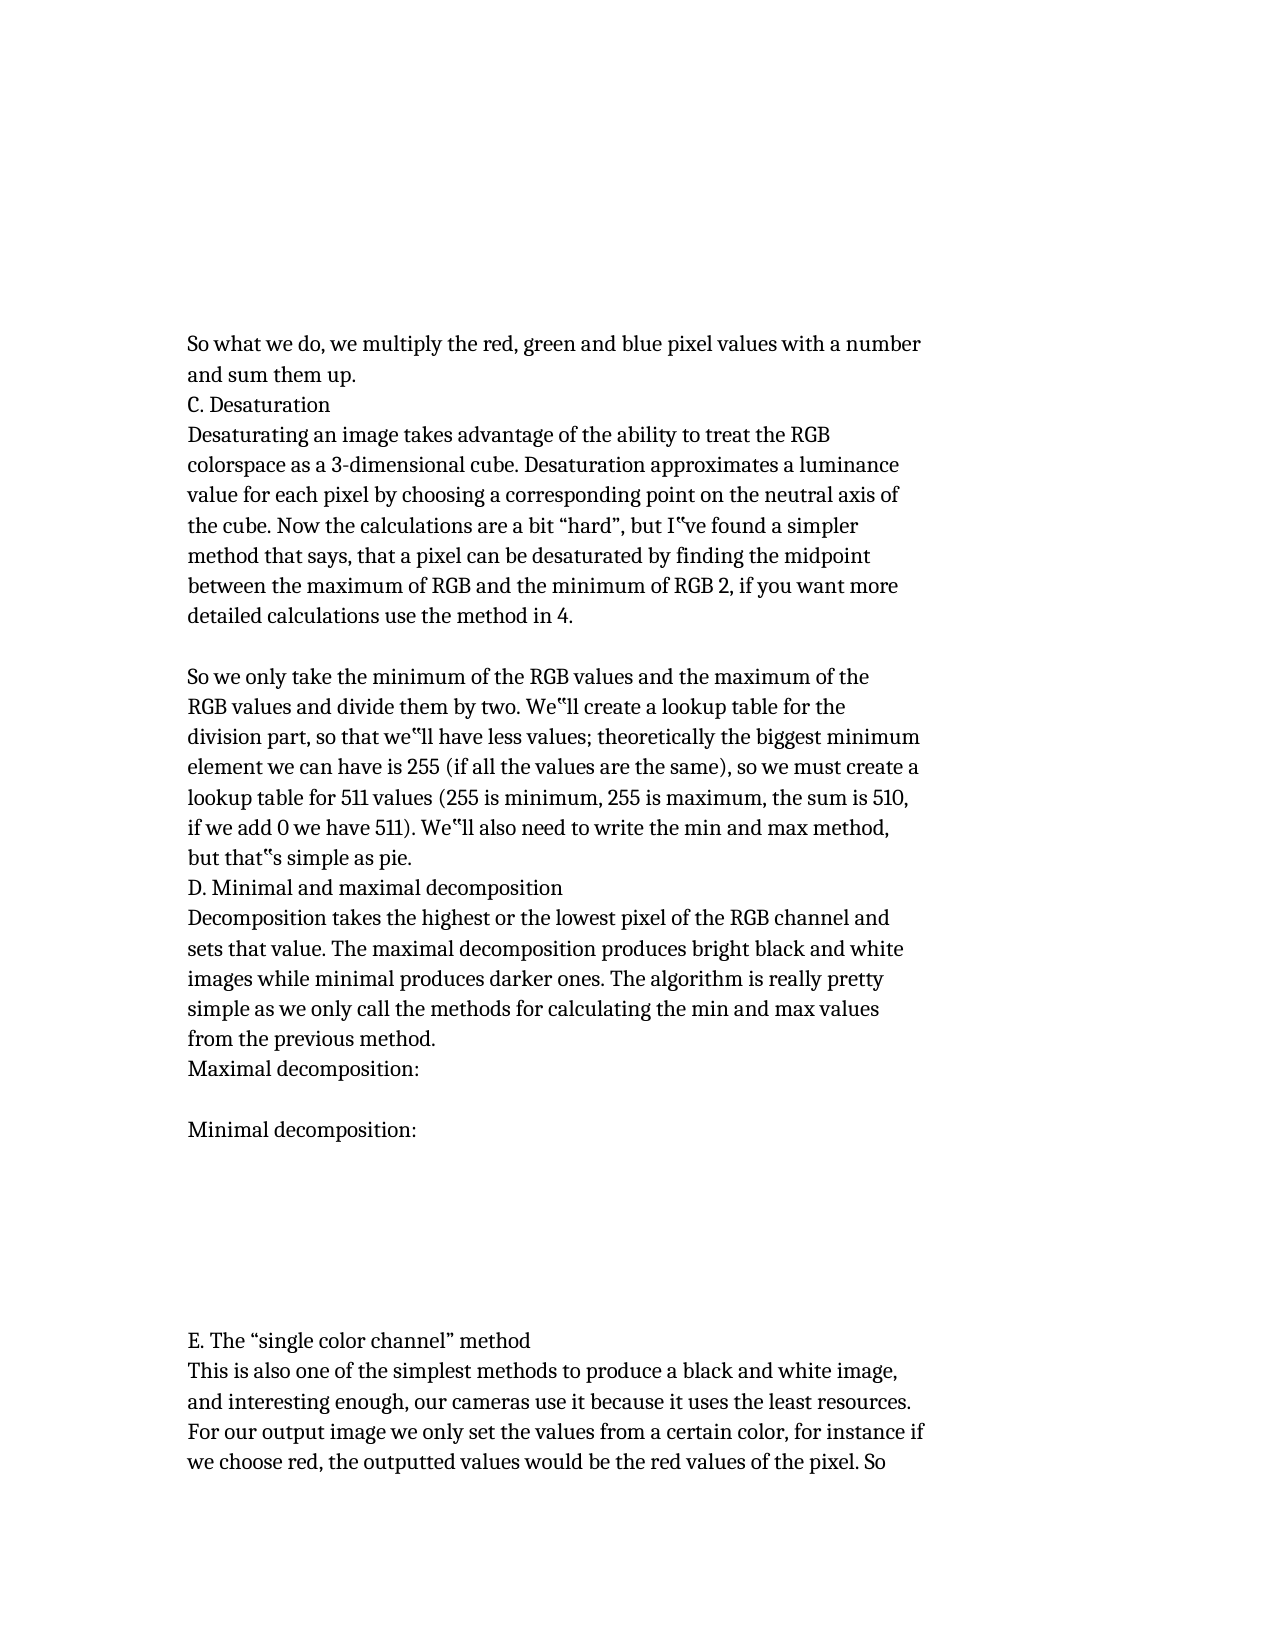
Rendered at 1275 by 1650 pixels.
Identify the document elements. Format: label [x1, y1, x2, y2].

text [187, 150, 1087, 1475]
